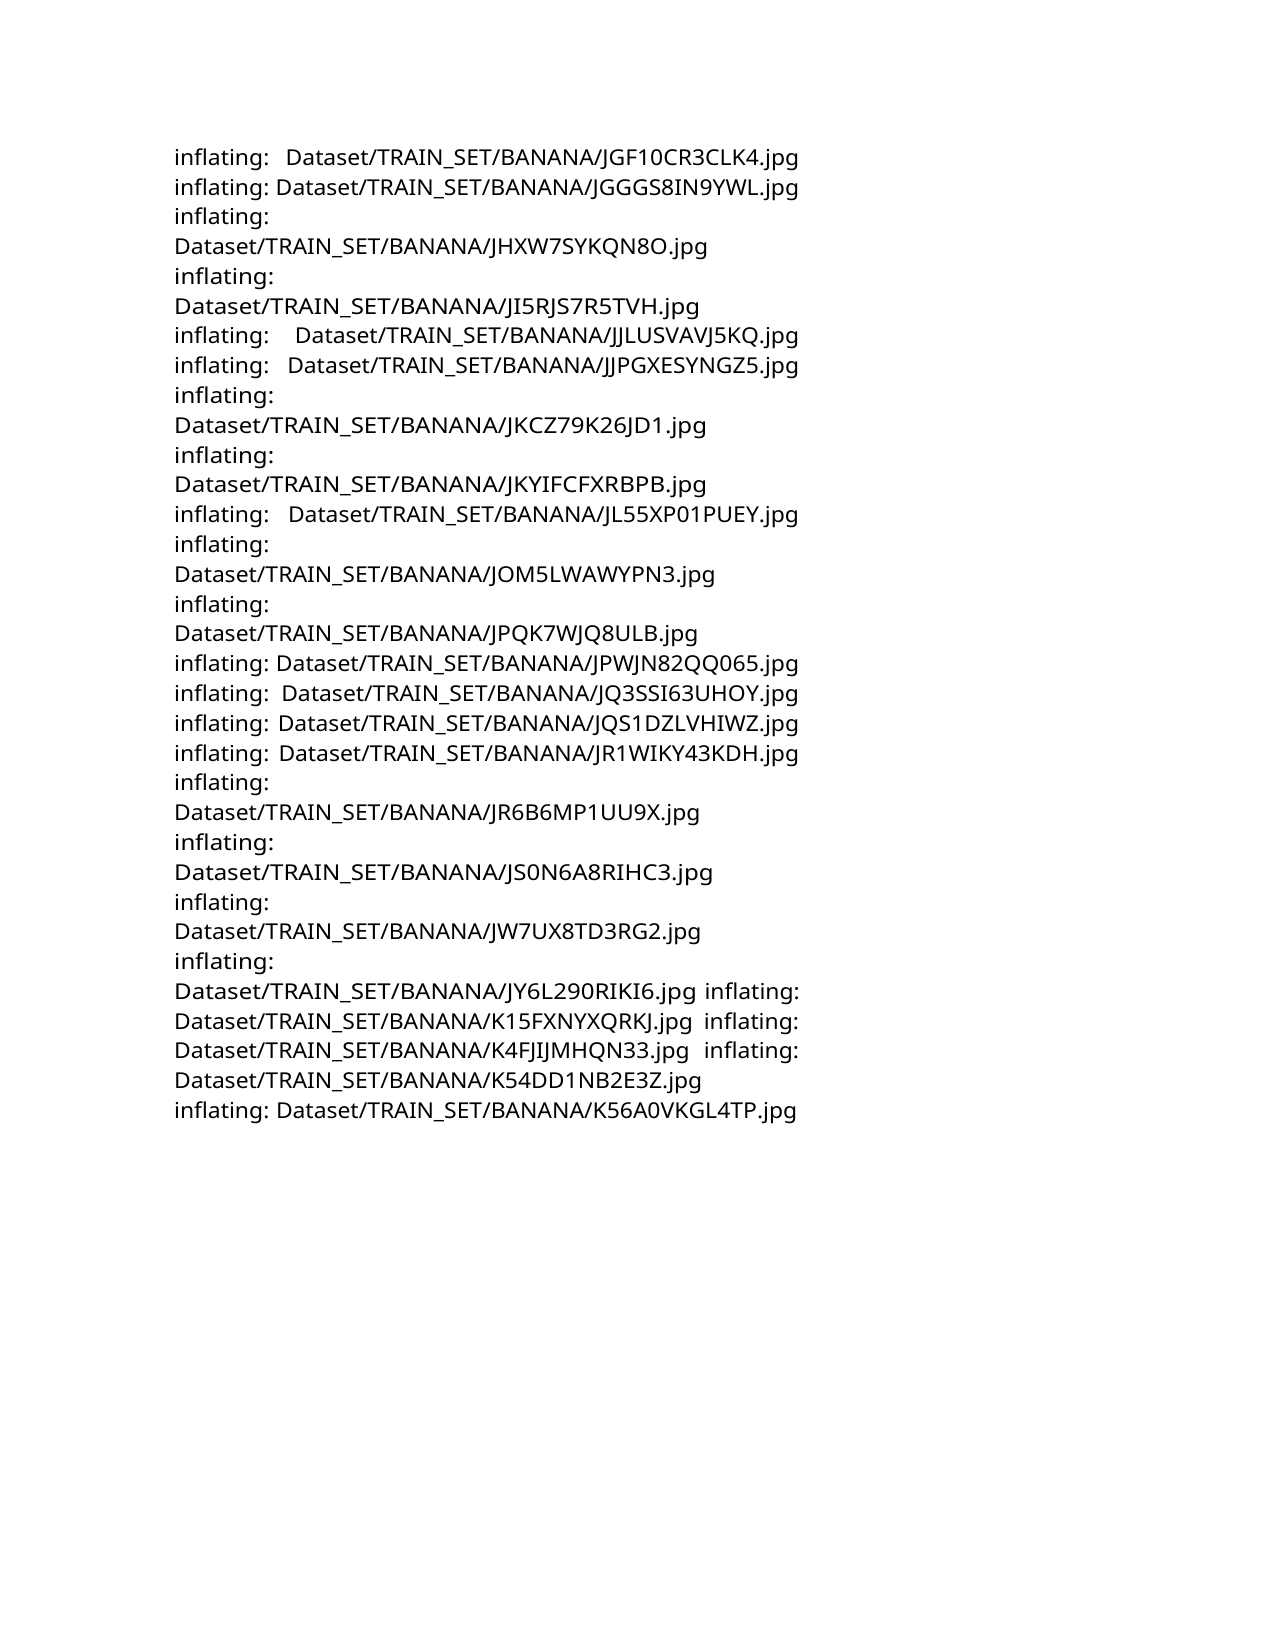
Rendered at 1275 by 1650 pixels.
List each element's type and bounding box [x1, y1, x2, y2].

text [174, 142, 799, 1125]
